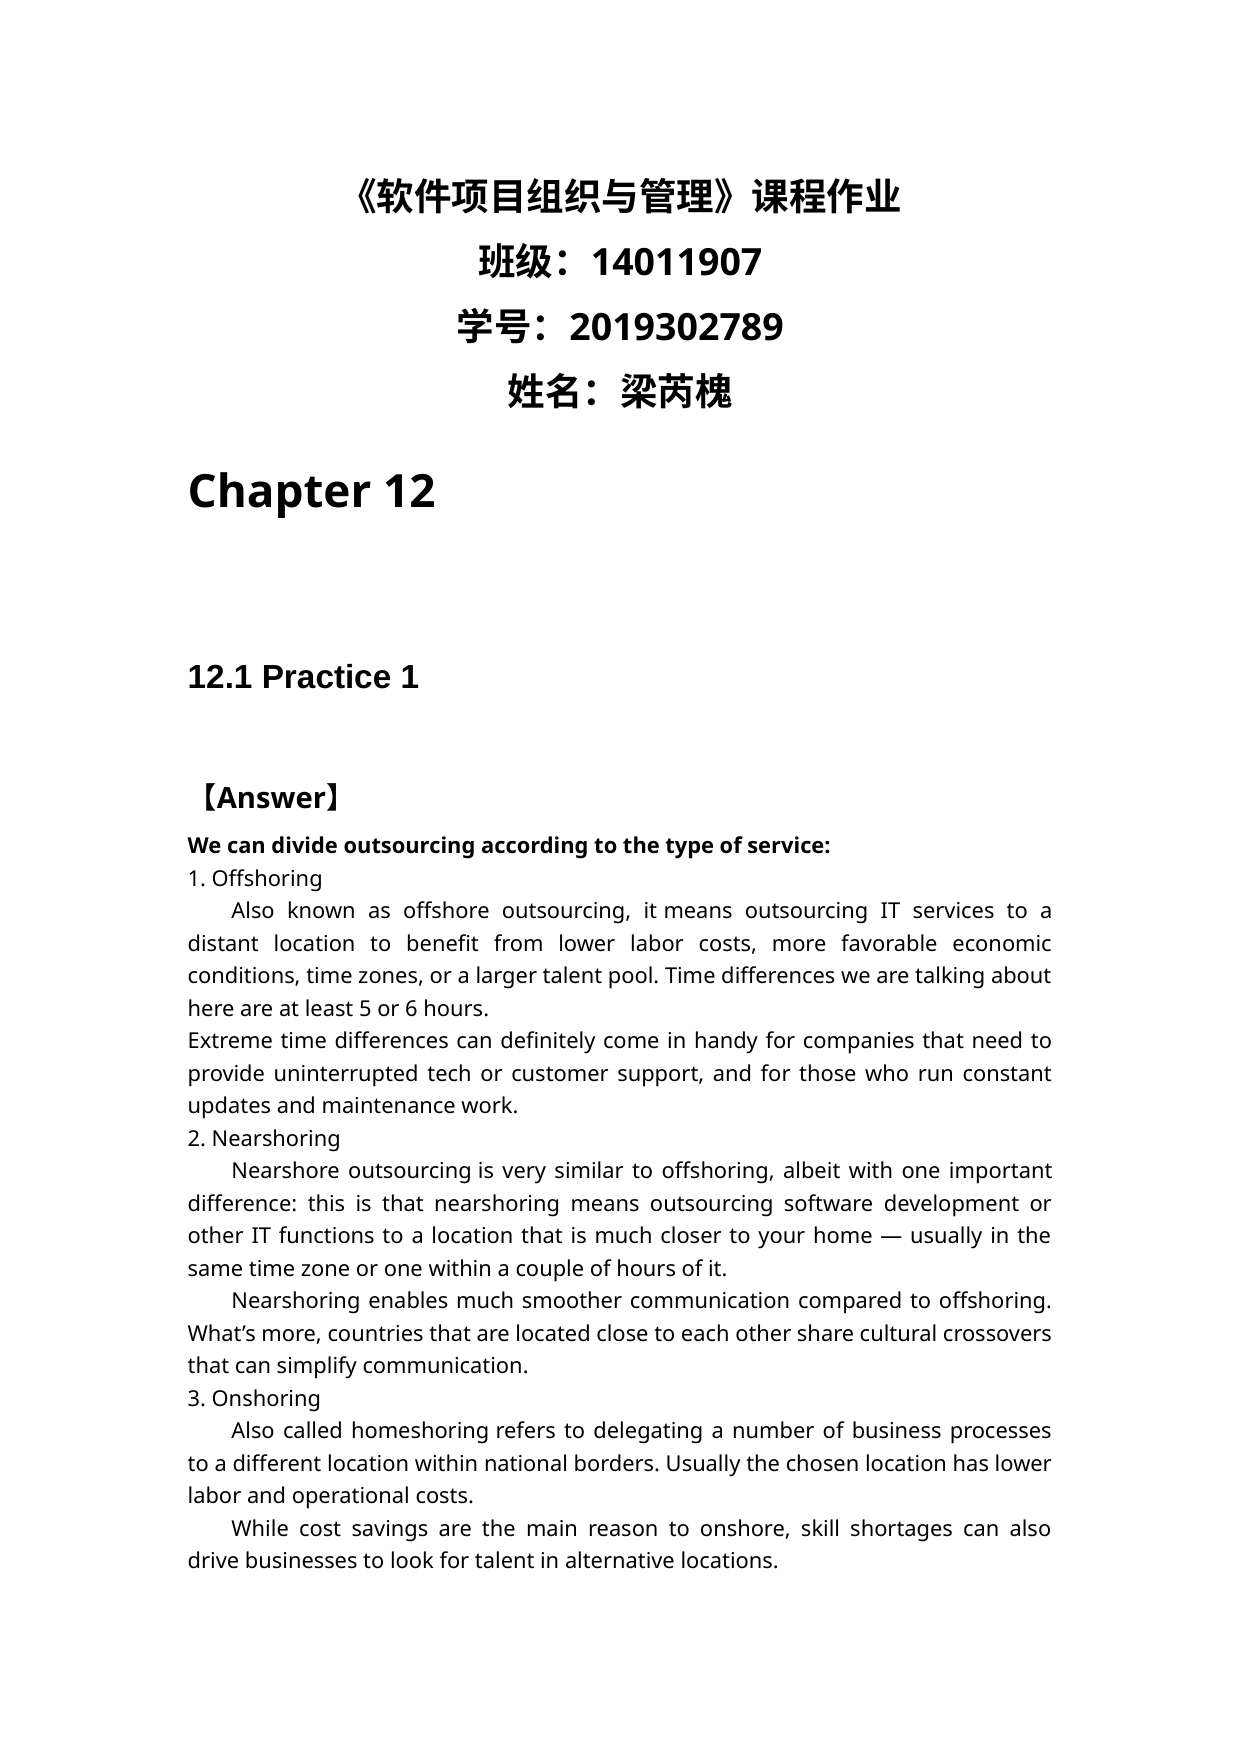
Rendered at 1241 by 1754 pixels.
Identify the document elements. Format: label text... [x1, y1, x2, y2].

text Extreme time differences can definitely come in handy for companies that need to provide uninterrupted tech or customer support, and for those who run constant updates and maintenance work. [187, 1024, 1053, 1121]
subtitle Chapter 12 [187, 457, 1053, 522]
text 姓名：梁芮槐 [187, 357, 1053, 422]
text Also called homeshoring refers to delegating a number of business processes to a different location within national borders. Usually the chosen location has lower labor and operational costs. [187, 1414, 1053, 1511]
text 2. Nearshoring [187, 1121, 1053, 1154]
text 学号：2019302789 [187, 292, 1053, 357]
text 班级：14011907 [187, 227, 1053, 292]
text We can divide outsourcing according to the type of service: [187, 829, 1053, 861]
text 3. Onshoring [187, 1381, 1053, 1414]
text While cost savings are the main reason to onshore, skill shortages can also drive businesses to look for talent in alternative locations. [187, 1511, 1053, 1576]
text Also known as offshore outsourcing, it means outsourcing IT services to a distant location to benefit from lower labor costs, more favorable economic conditions, time zones, or a larger talent pool. Time differences we are talking about here are at least 5 or 6 hours. [187, 894, 1053, 1024]
text 《软件项目组织与管理》课程作业 [187, 162, 1053, 227]
text 【Answer】 [187, 764, 1053, 829]
text 1. Offshoring [187, 861, 1053, 894]
subtitle 12.1 Practice 1 [187, 644, 1053, 709]
text Nearshore outsourcing is very similar to offshoring, albeit with one important difference: this is that nearshoring means outsourcing software development or other IT functions to a location that is much closer to your home — usually in the same time zone or one within a couple of hours of it. [187, 1154, 1053, 1284]
text Nearshoring enables much smoother communication compared to offshoring. What’s more, countries that are located close to each other share cultural crossovers that can simplify communication. [187, 1284, 1053, 1381]
